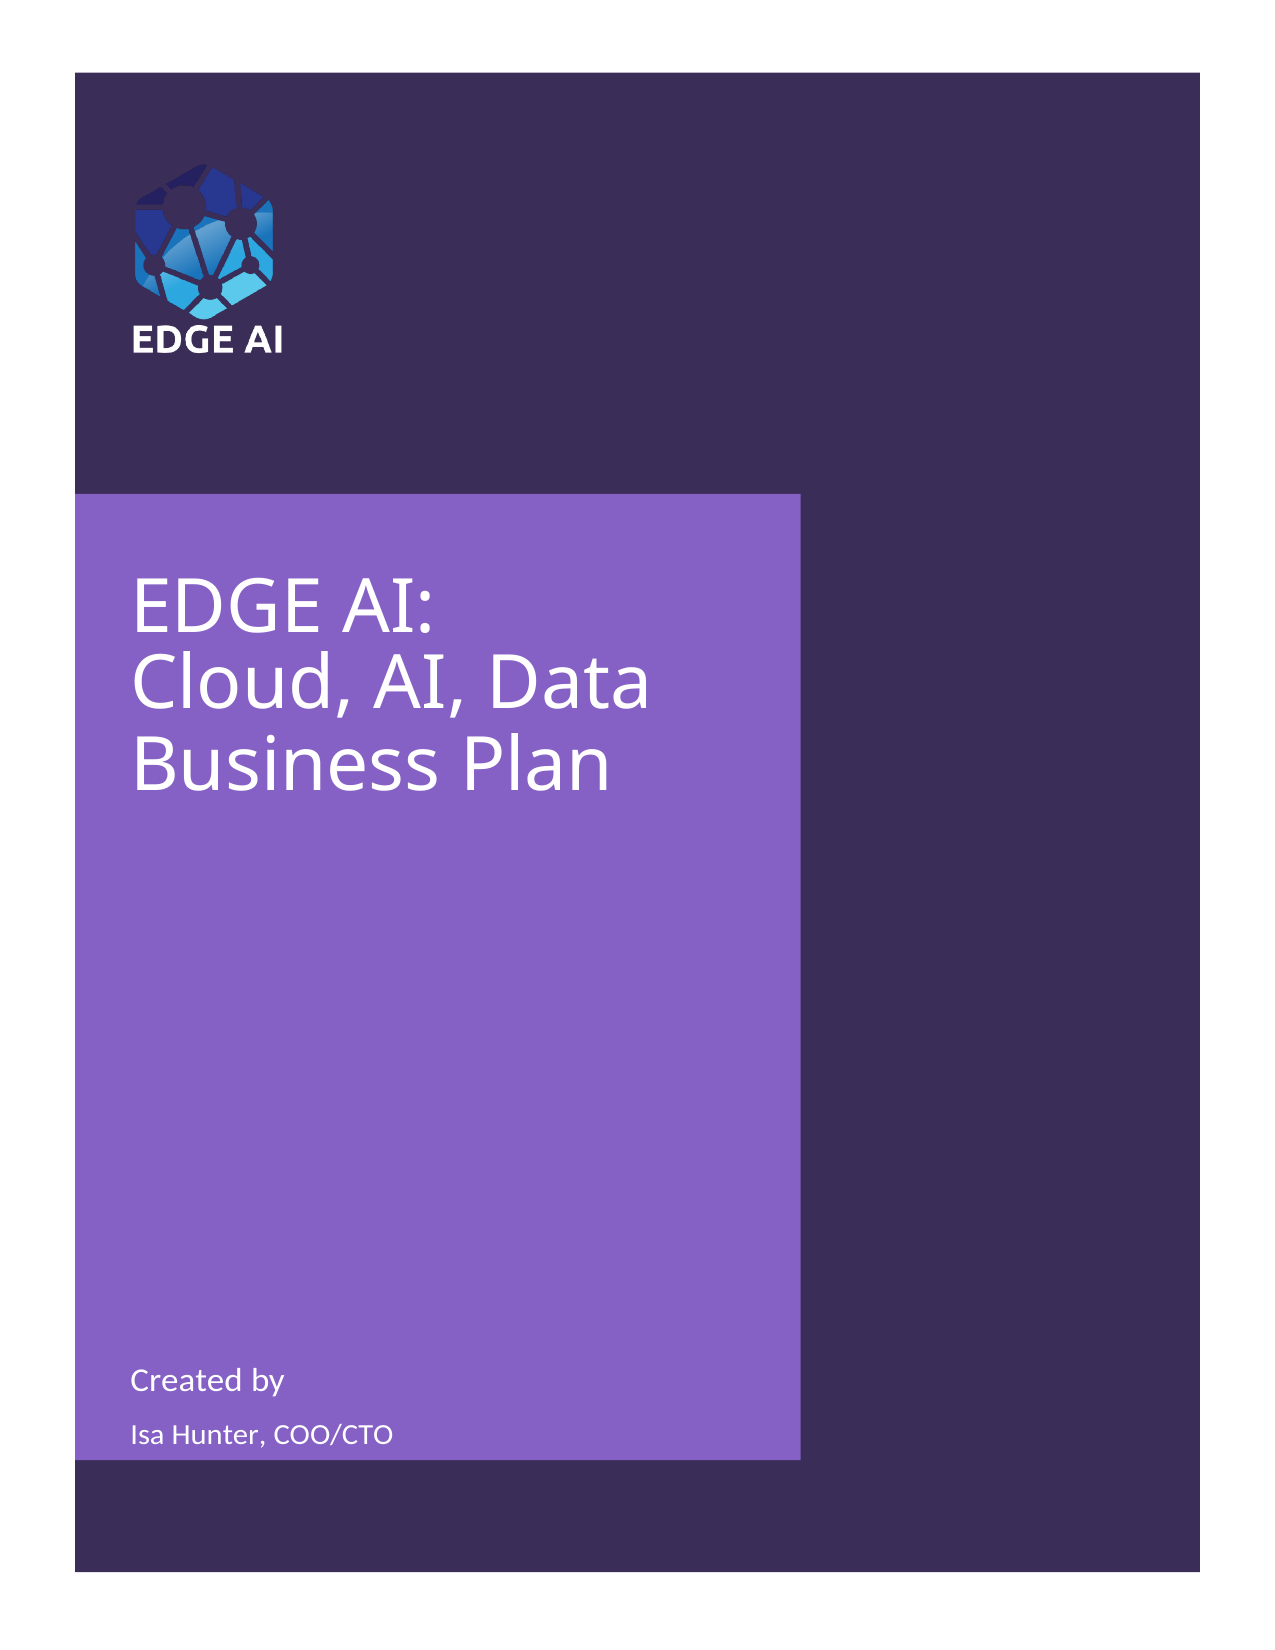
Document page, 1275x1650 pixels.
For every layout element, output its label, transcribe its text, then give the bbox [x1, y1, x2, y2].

text Isa Hunter, COO/CTO [130, 1416, 1275, 1452]
text Created by [130, 1359, 1275, 1400]
picture [96, 151, 311, 366]
title EDGE AI: Cloud, AI, Data Business Plan [130, 567, 704, 812]
